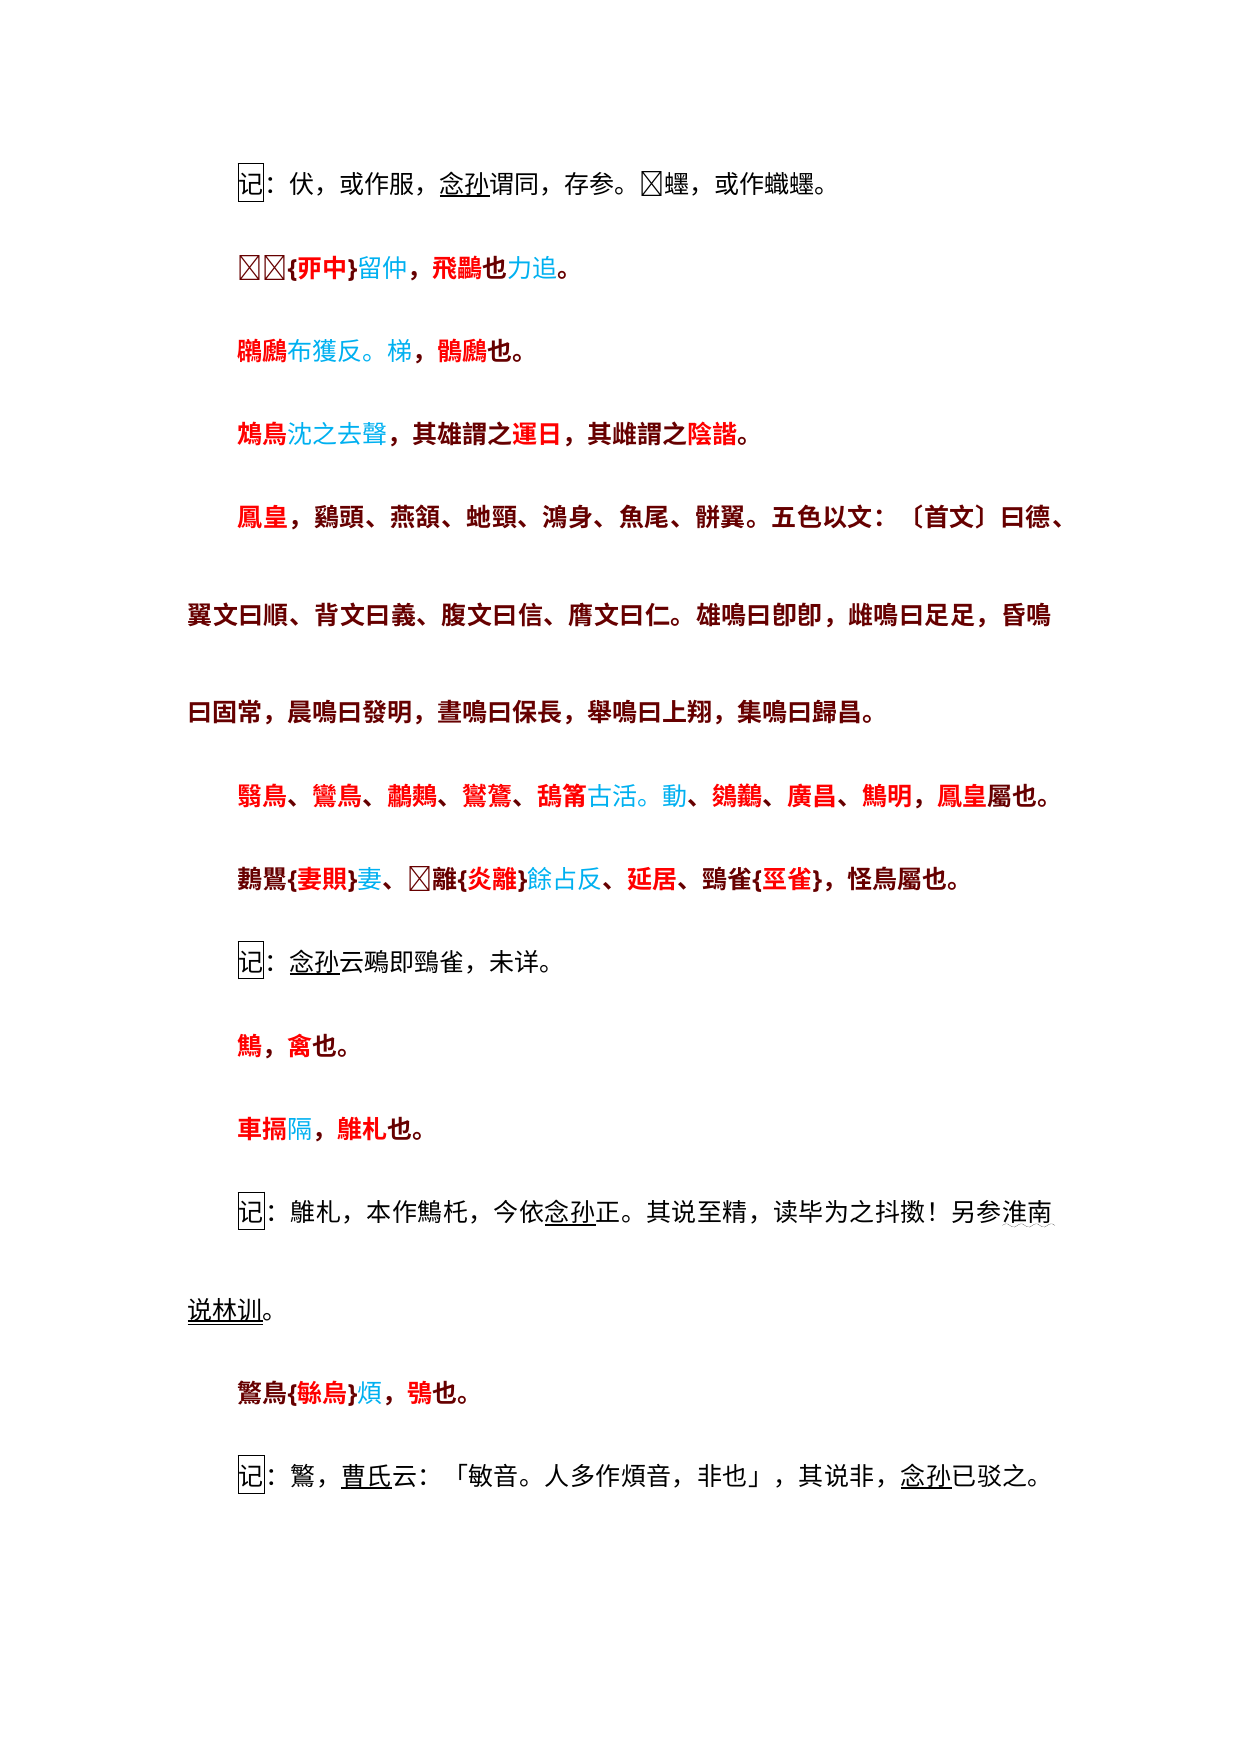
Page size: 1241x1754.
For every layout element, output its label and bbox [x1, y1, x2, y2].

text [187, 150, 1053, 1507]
picture [364, 425, 374, 431]
